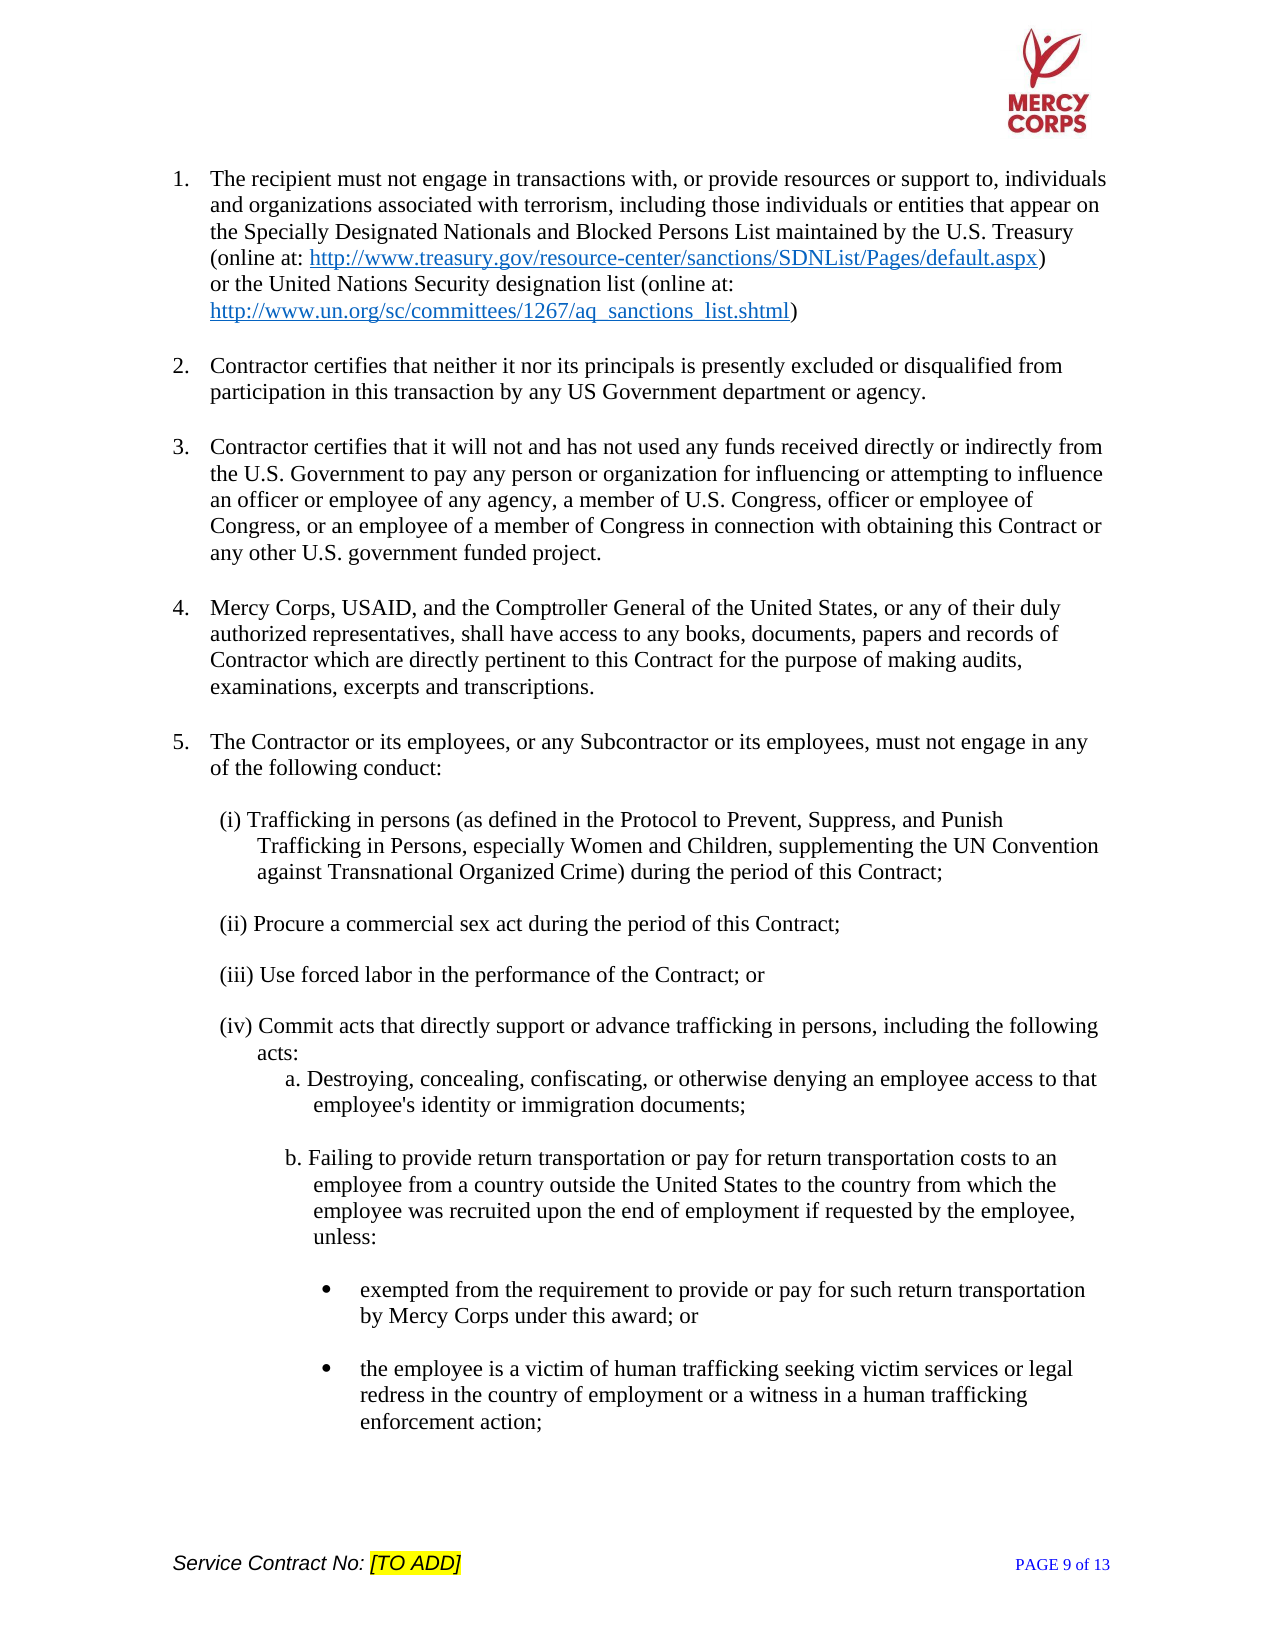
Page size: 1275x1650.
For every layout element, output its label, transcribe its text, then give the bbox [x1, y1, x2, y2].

list The Contractor or its employees, or any Subcontractor or its employees, must not engage in any of the following conduct: [172, 728, 1110, 781]
list Mercy Corps, USAID, and the Comptroller General of the United States, or any of their duly authorized representatives, shall have access to any books, documents, papers and records of Contractor which are directly pertinent to this Contract for the purpose of making audits, examinations, excerpts and transcriptions. [172, 594, 1110, 699]
picture [1000, 21, 1092, 139]
list Contractor certifies that neither it nor its principals is presently excluded or disqualified from participation in this transaction by any US Government department or agency. [172, 352, 1110, 404]
text (iv) Commit acts that directly support or advance trafficking in persons, including the following acts: [219, 1012, 1110, 1065]
text (iii) Use forced labor in the performance of the Contract; or [219, 961, 1110, 987]
text (i) Trafficking in persons (as defined in the Protocol to Prevent, Suppress, and Punish Trafficking in Persons, especially Women and Children, supplementing the UN Convention against Transnational Organized Crime) during the period of this Contract; [219, 806, 1110, 885]
list The recipient must not engage in transactions with, or provide resources or support to, individuals and organizations associated with terrorism, including those individuals or entities that appear on the Specially Designated Nationals and Blocked Persons List maintained by the U.S. Treasury (online at: http://www.treasury.gov/resource-center/sanctions/SDNList/Pages/default.aspx) [172, 165, 1110, 270]
text (ii) Procure a commercial sex act during the period of this Contract; [219, 910, 1110, 936]
list the employee is a victim of human trafficking seeking victim services or legal redress in the country of employment or a witness in a human trafficking enforcement action; [322, 1355, 1110, 1434]
text b. Failing to provide return transportation or pay for return transportation costs to an employee from a country outside the United States to the country from which the employee was recruited upon the end of employment if requested by the employee, unless: [285, 1144, 1110, 1250]
text a. Destroying, concealing, confiscating, or otherwise denying an employee access to that employee's identity or immigration documents; [285, 1065, 1110, 1118]
list exempted from the requirement to provide or pay for such return transportation by Mercy Corps under this award; or [322, 1276, 1110, 1329]
list Contractor certifies that it will not and has not used any funds received directly or indirectly from the U.S. Government to pay any person or organization for influencing or attempting to influence an officer or employee of any agency, a member of U.S. Congress, officer or employee of Congress, or an employee of a member of Congress in connection with obtaining this Contract or any other U.S. government funded project. [172, 433, 1110, 565]
list or the United Nations Security designation list (online at: http://www.un.org/sc/committees/1267/aq_sanctions_list.shtml) [210, 270, 1110, 323]
